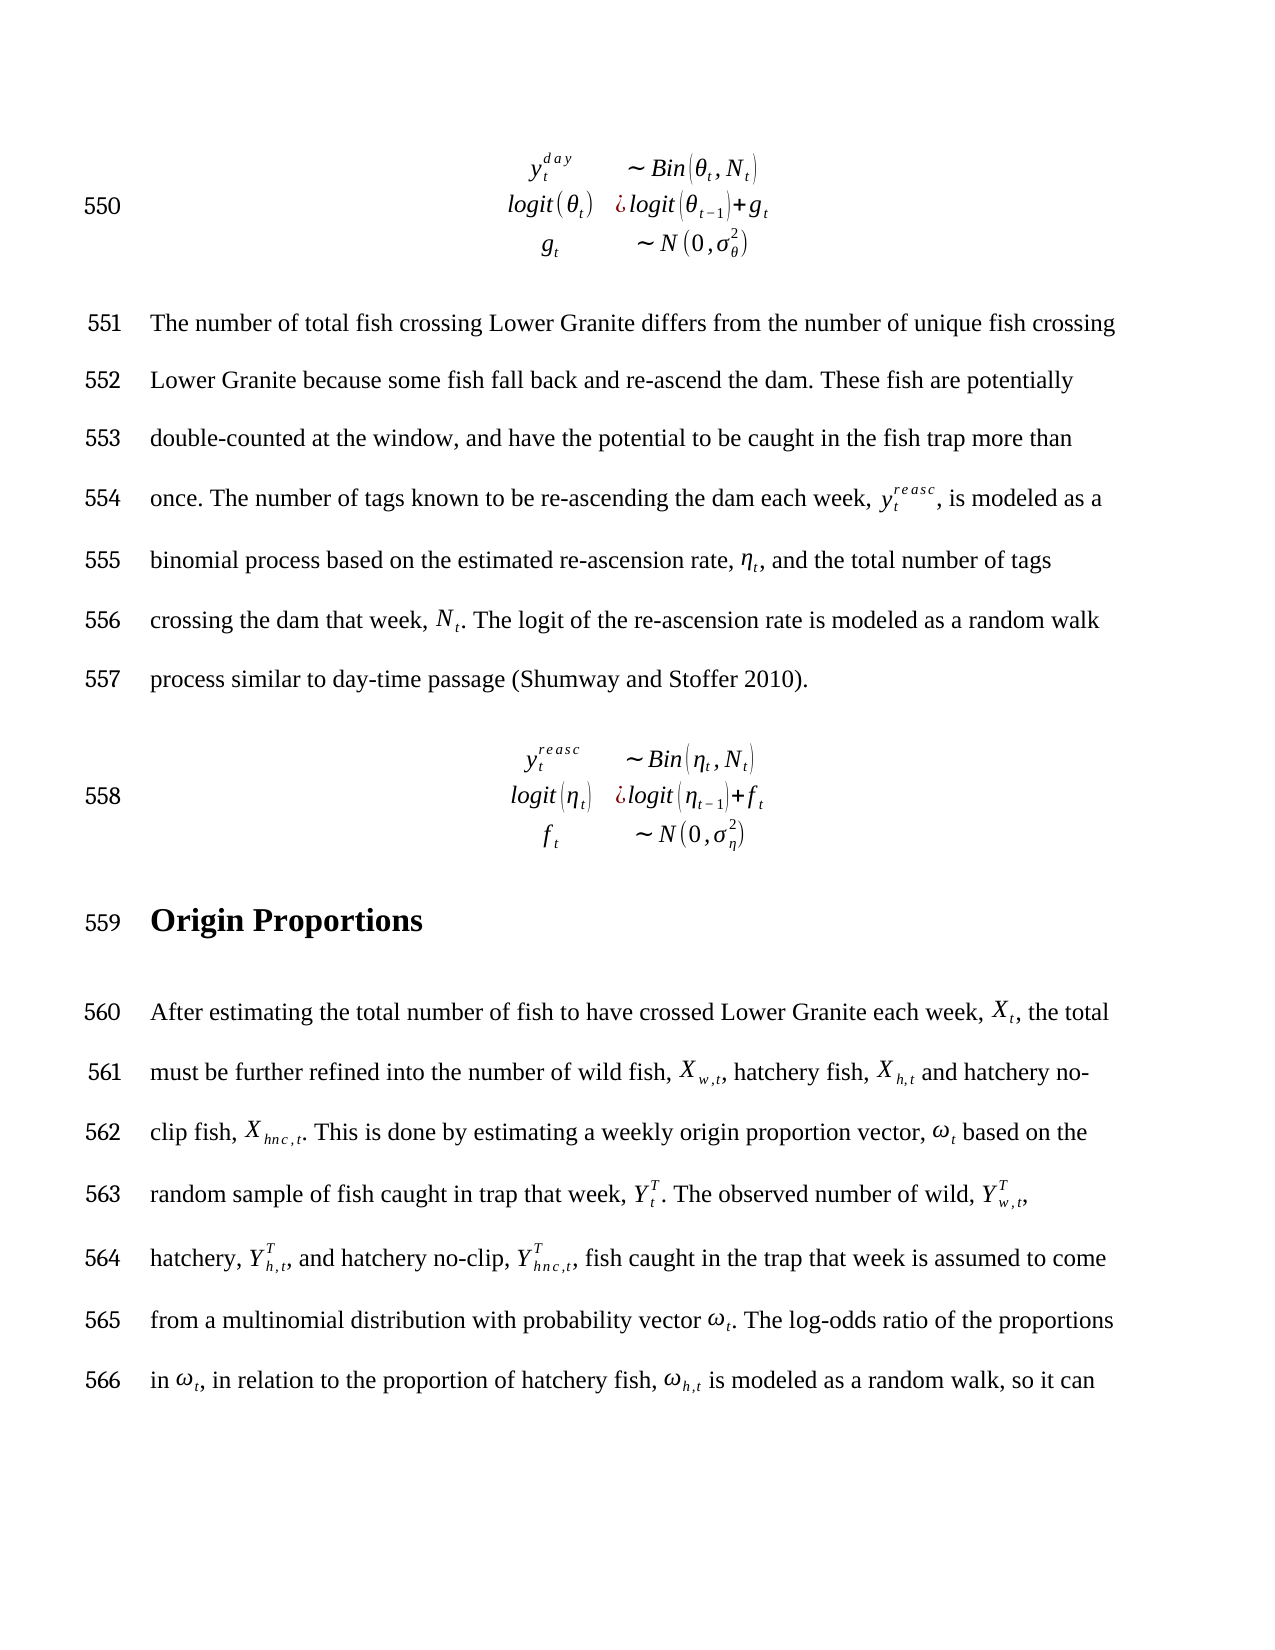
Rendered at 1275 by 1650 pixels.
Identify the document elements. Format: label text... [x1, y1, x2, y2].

text The number of total fish crossing Lower Granite differs from the number of unique fish crossing Lower Granite because some fish fall back and re-ascend the dam. These fish are potentially double-counted at the window, and have the potential to be caught in the fish trap more than once. The number of tags known to be re-ascending the dam each week, , is modeled as a binomial process based on the estimated re-ascension rate, , and the total number of tags crossing the dam that week, . The logit of the re-ascension rate is modeled as a random walk process similar to day-time passage (Shumway and Stoffer 2010). [150, 308, 1125, 693]
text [150, 996, 1125, 1395]
subtitle Origin Proportions [150, 901, 1125, 939]
